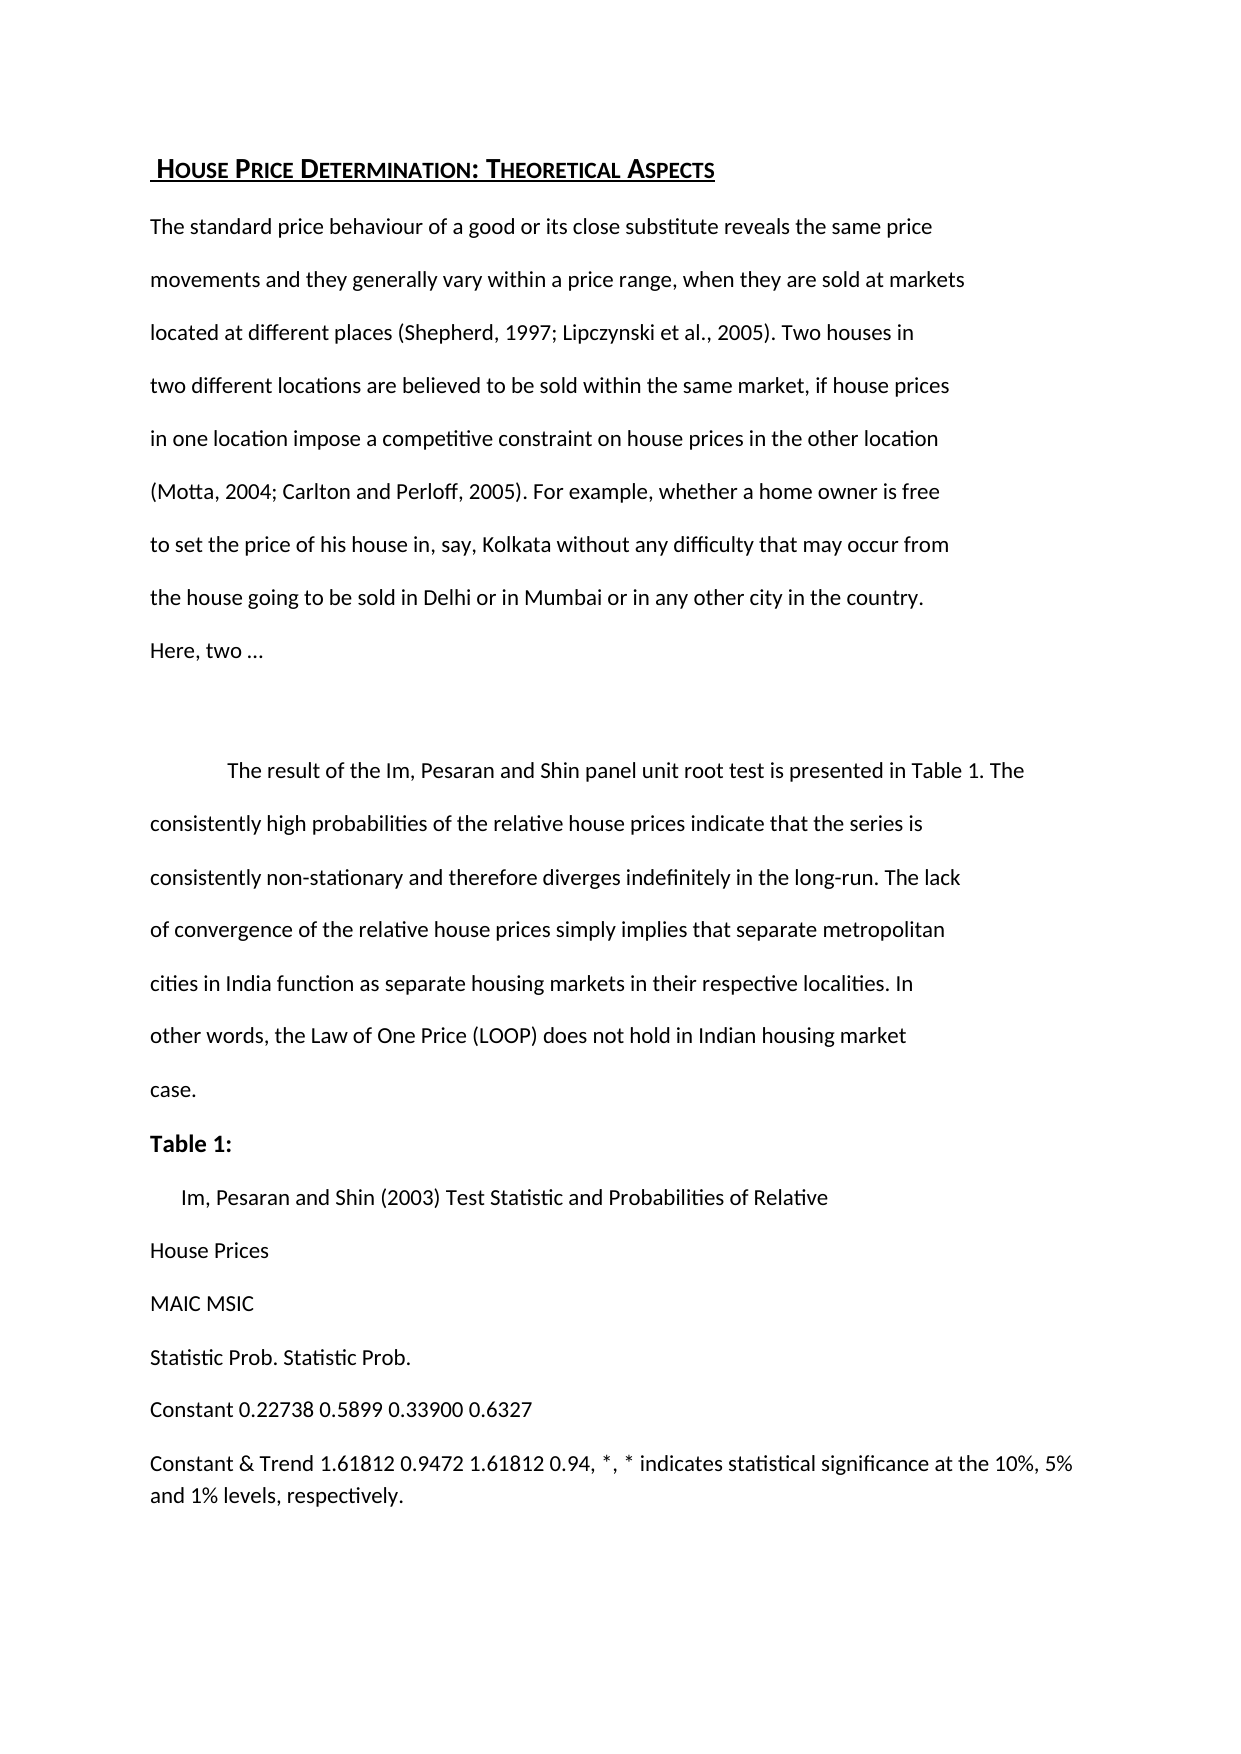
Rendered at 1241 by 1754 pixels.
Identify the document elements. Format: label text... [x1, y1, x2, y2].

text the house going to be sold in Delhi or in Mumbai or in any other city in the country. [150, 583, 1090, 611]
text other words, the Law of One Price (LOOP) does not hold in Indian housing market [150, 1022, 1090, 1050]
text Here, two … [150, 636, 1090, 664]
text cities in India function as separate housing markets in their respective localities. In [150, 969, 1090, 997]
text case. [150, 1075, 1090, 1103]
text consistently non-stationary and therefore diverges indefinitely in the long-run. The lack [150, 863, 1090, 891]
text The standard price behaviour of a good or its close substitute reveals the same price [150, 212, 1090, 240]
text consistently high probabilities of the relative house prices indicate that the series is [150, 809, 1090, 838]
text Statistic Prob. Statistic Prob. [150, 1343, 1090, 1371]
text in one location impose a competitive constraint on house prices in the other location [150, 424, 1090, 452]
text movements and they generally vary within a price range, when they are sold at markets [150, 265, 1090, 293]
text Im, Pesaran and Shin (2003) Test Statistic and Probabilities of Relative [150, 1183, 1090, 1212]
text House Price Determination: Theoretical Aspects [150, 150, 1090, 186]
text Table 1: [150, 1128, 1090, 1158]
text to set the price of his house in, say, Kolkata without any difficulty that may occur from [150, 530, 1090, 558]
text MAIC MSIC [150, 1289, 1090, 1318]
text (Motta, 2004; Carlton and Perloff, 2005). For example, whether a home owner is free [150, 477, 1090, 505]
text two different locations are believed to be sold within the same market, if house prices [150, 371, 1090, 399]
text The result of the Im, Pesaran and Shin panel unit root test is presented in Table 1. The [150, 757, 1090, 784]
text Constant 0.22738 0.5899 0.33900 0.6327 [150, 1396, 1090, 1424]
text of convergence of the relative house prices simply implies that separate metropolitan [150, 916, 1090, 944]
text Constant & Trend 1.61812 0.9472 1.61812 0.94, *, * indicates statistical significance at the 10%, 5% and 1% levels, respectively. [150, 1449, 1090, 1509]
text located at different places (Shepherd, 1997; Lipczynski et al., 2005). Two houses in [150, 318, 1090, 346]
text House Prices [150, 1237, 1090, 1264]
